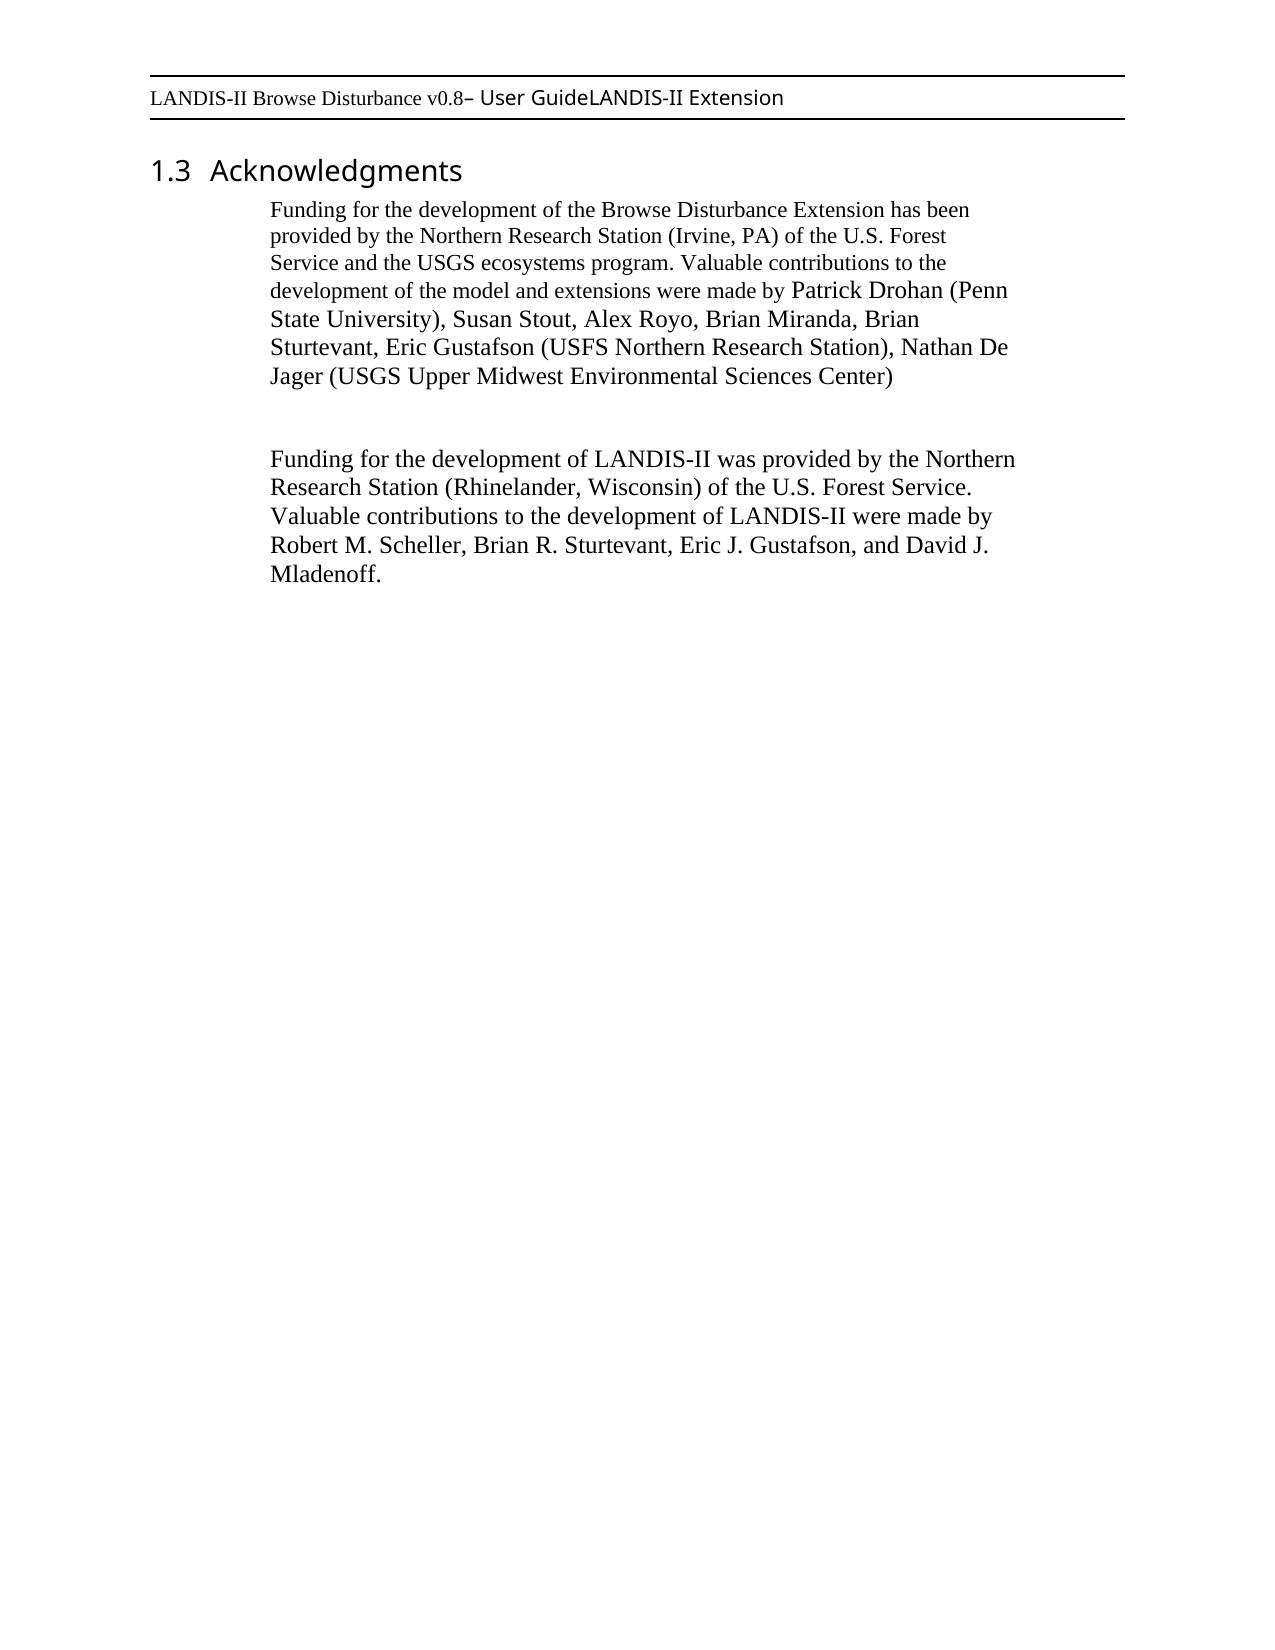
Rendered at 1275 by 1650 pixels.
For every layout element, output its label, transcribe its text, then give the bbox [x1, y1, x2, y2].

text Funding for the development of the Browse Disturbance Extension has been provided by the Northern Research Station (Irvine, PA) of the U.S. Forest Service and the USGS ecosystems program. Valuable contributions to the development of the model and extensions were made by Patrick Drohan (Penn State University), Susan Stout, Alex Royo, Brian Miranda, Brian Sturtevant, Eric Gustafson (USFS Northern Research Station), Nathan De Jager (USGS Upper Midwest Environmental Sciences Center) [270, 196, 1020, 390]
subtitle Acknowledgments [150, 150, 1125, 190]
text Funding for the development of LANDIS-II was provided by the Northern Research Station (Rhinelander, Wisconsin) of the U.S. Forest Service. Valuable contributions to the development of LANDIS-II were made by Robert M. Scheller, Brian R. Sturtevant, Eric J. Gustafson, and David J. Mladenoff. [270, 444, 1020, 587]
